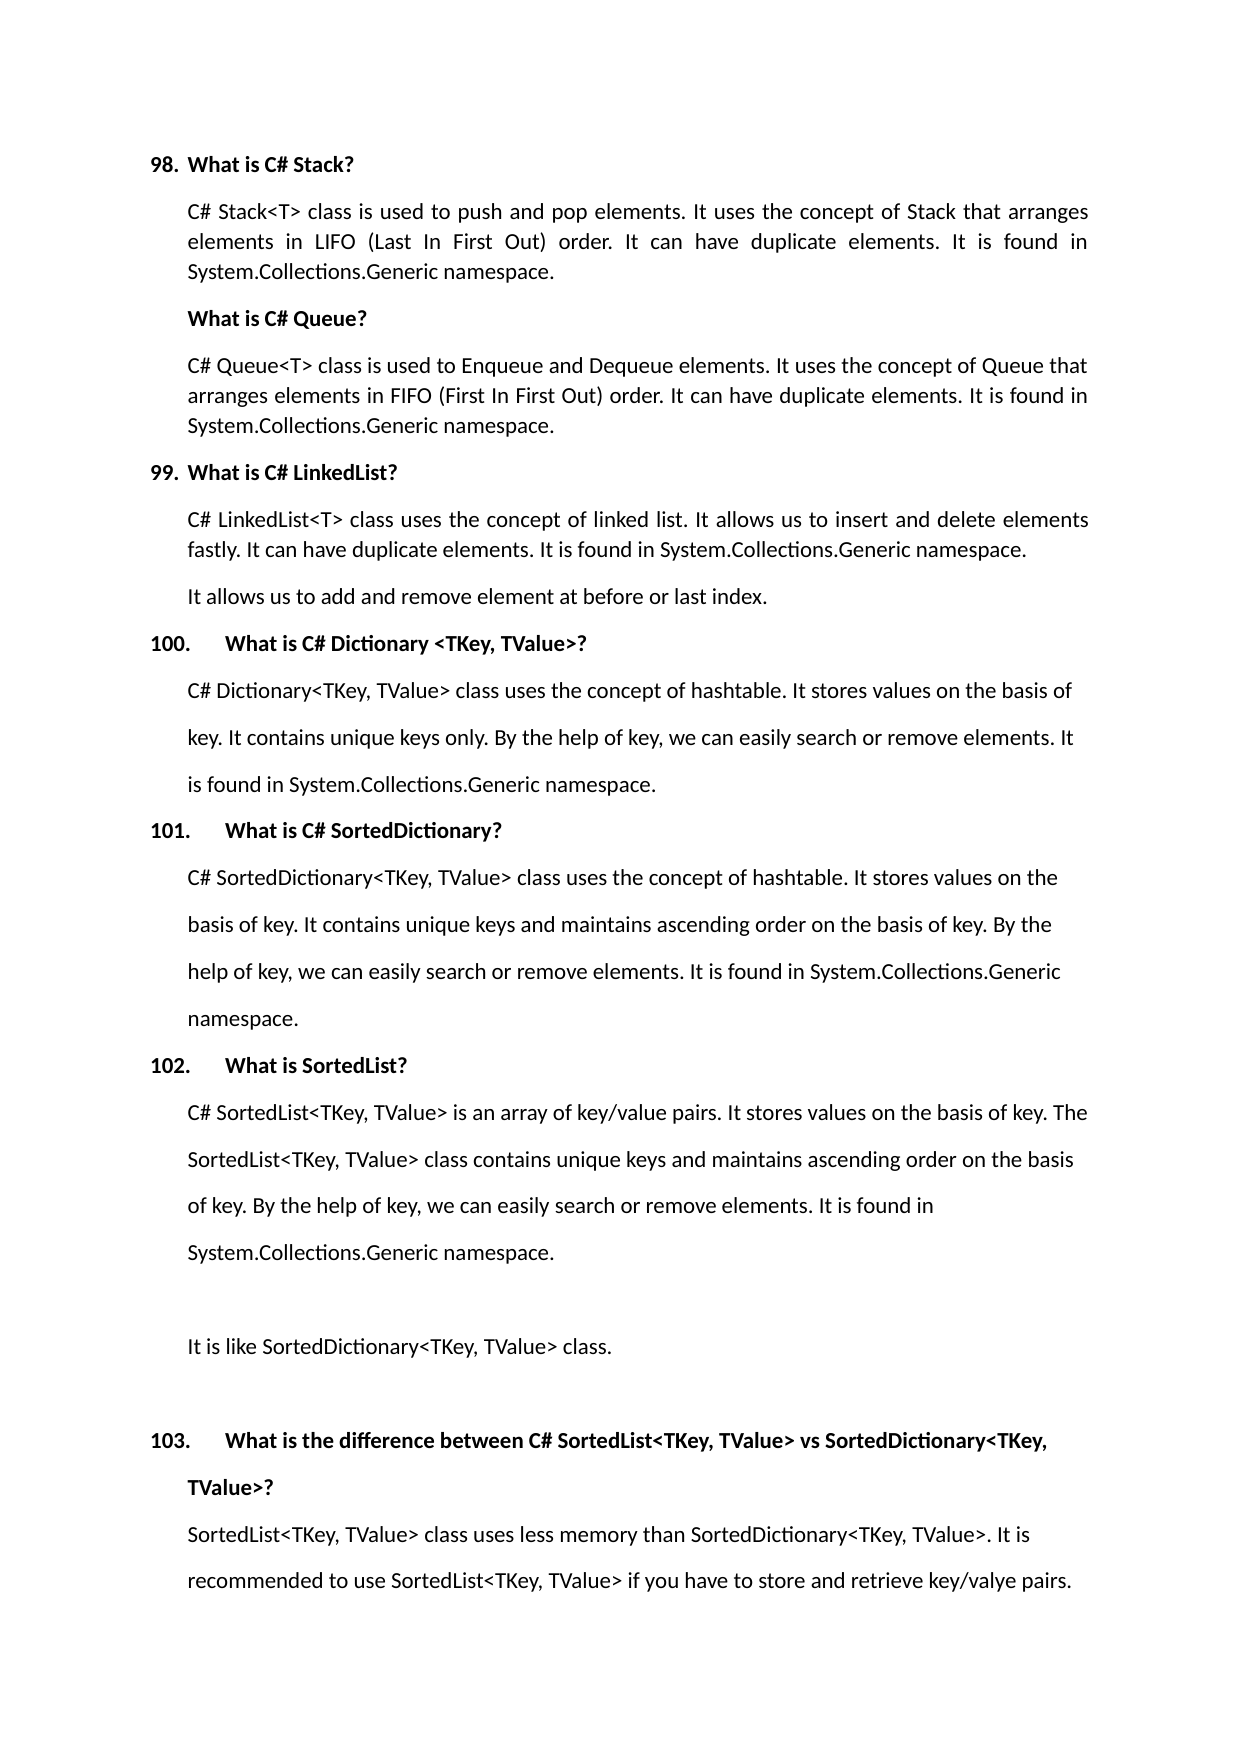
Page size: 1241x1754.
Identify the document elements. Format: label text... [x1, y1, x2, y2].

text basis of key. It contains unique keys and maintains ascending order on the basis of key. By the [150, 910, 1090, 938]
text SortedList<TKey, TValue> class contains unique keys and maintains ascending order on the basis [150, 1145, 1090, 1173]
text key. It contains unique keys only. By the help of key, we can easily search or remove elements. It [150, 723, 1090, 751]
list What is SortedList? [150, 1051, 1090, 1079]
text It is like SortedDictionary<TKey, TValue> class. [150, 1332, 1090, 1360]
list What is C# SortedDictionary? [150, 817, 1090, 845]
text What is C# Queue? [187, 304, 1090, 332]
text recommended to use SortedList<TKey, TValue> if you have to store and retrieve key/valye pairs. [150, 1567, 1090, 1595]
text C# Stack<T> class is used to push and pop elements. It uses the concept of Stack that arranges elements in LIFO (Last In First Out) order. It can have duplicate elements. It is found in System.Collections.Generic namespace. [187, 197, 1090, 285]
text help of key, we can easily search or remove elements. It is found in System.Collections.Generic [150, 957, 1090, 985]
text of key. By the help of key, we can easily search or remove elements. It is found in [150, 1192, 1090, 1220]
text SortedList<TKey, TValue> class uses less memory than SortedDictionary<TKey, TValue>. It is [150, 1520, 1090, 1548]
text C# Queue<T> class is used to Enqueue and Dequeue elements. It uses the concept of Queue that arranges elements in FIFO (First In First Out) order. It can have duplicate elements. It is found in System.Collections.Generic namespace. [187, 351, 1090, 439]
list What is C# Dictionary <TKey, TValue>? [150, 629, 1090, 657]
text C# SortedDictionary<TKey, TValue> class uses the concept of hashtable. It stores values on the [150, 863, 1090, 892]
text System.Collections.Generic namespace. [150, 1238, 1090, 1267]
text TValue>? [150, 1473, 1090, 1501]
list What is C# LinkedList? [150, 458, 1090, 486]
text It allows us to add and remove element at before or last index. [150, 582, 1090, 610]
list What is C# Stack? [150, 150, 1090, 178]
text C# SortedList<TKey, TValue> is an array of key/value pairs. It stores values on the basis of key. The [150, 1098, 1090, 1126]
text C# LinkedList<T> class uses the concept of linked list. It allows us to insert and delete elements fastly. It can have duplicate elements. It is found in System.Collections.Generic namespace. [187, 505, 1090, 563]
text C# Dictionary<TKey, TValue> class uses the concept of hashtable. It stores values on the basis of [150, 676, 1090, 704]
list What is the difference between C# SortedList<TKey, TValue> vs SortedDictionary<TKey, [150, 1426, 1090, 1454]
text is found in System.Collections.Generic namespace. [150, 770, 1090, 798]
text namespace. [150, 1004, 1090, 1032]
